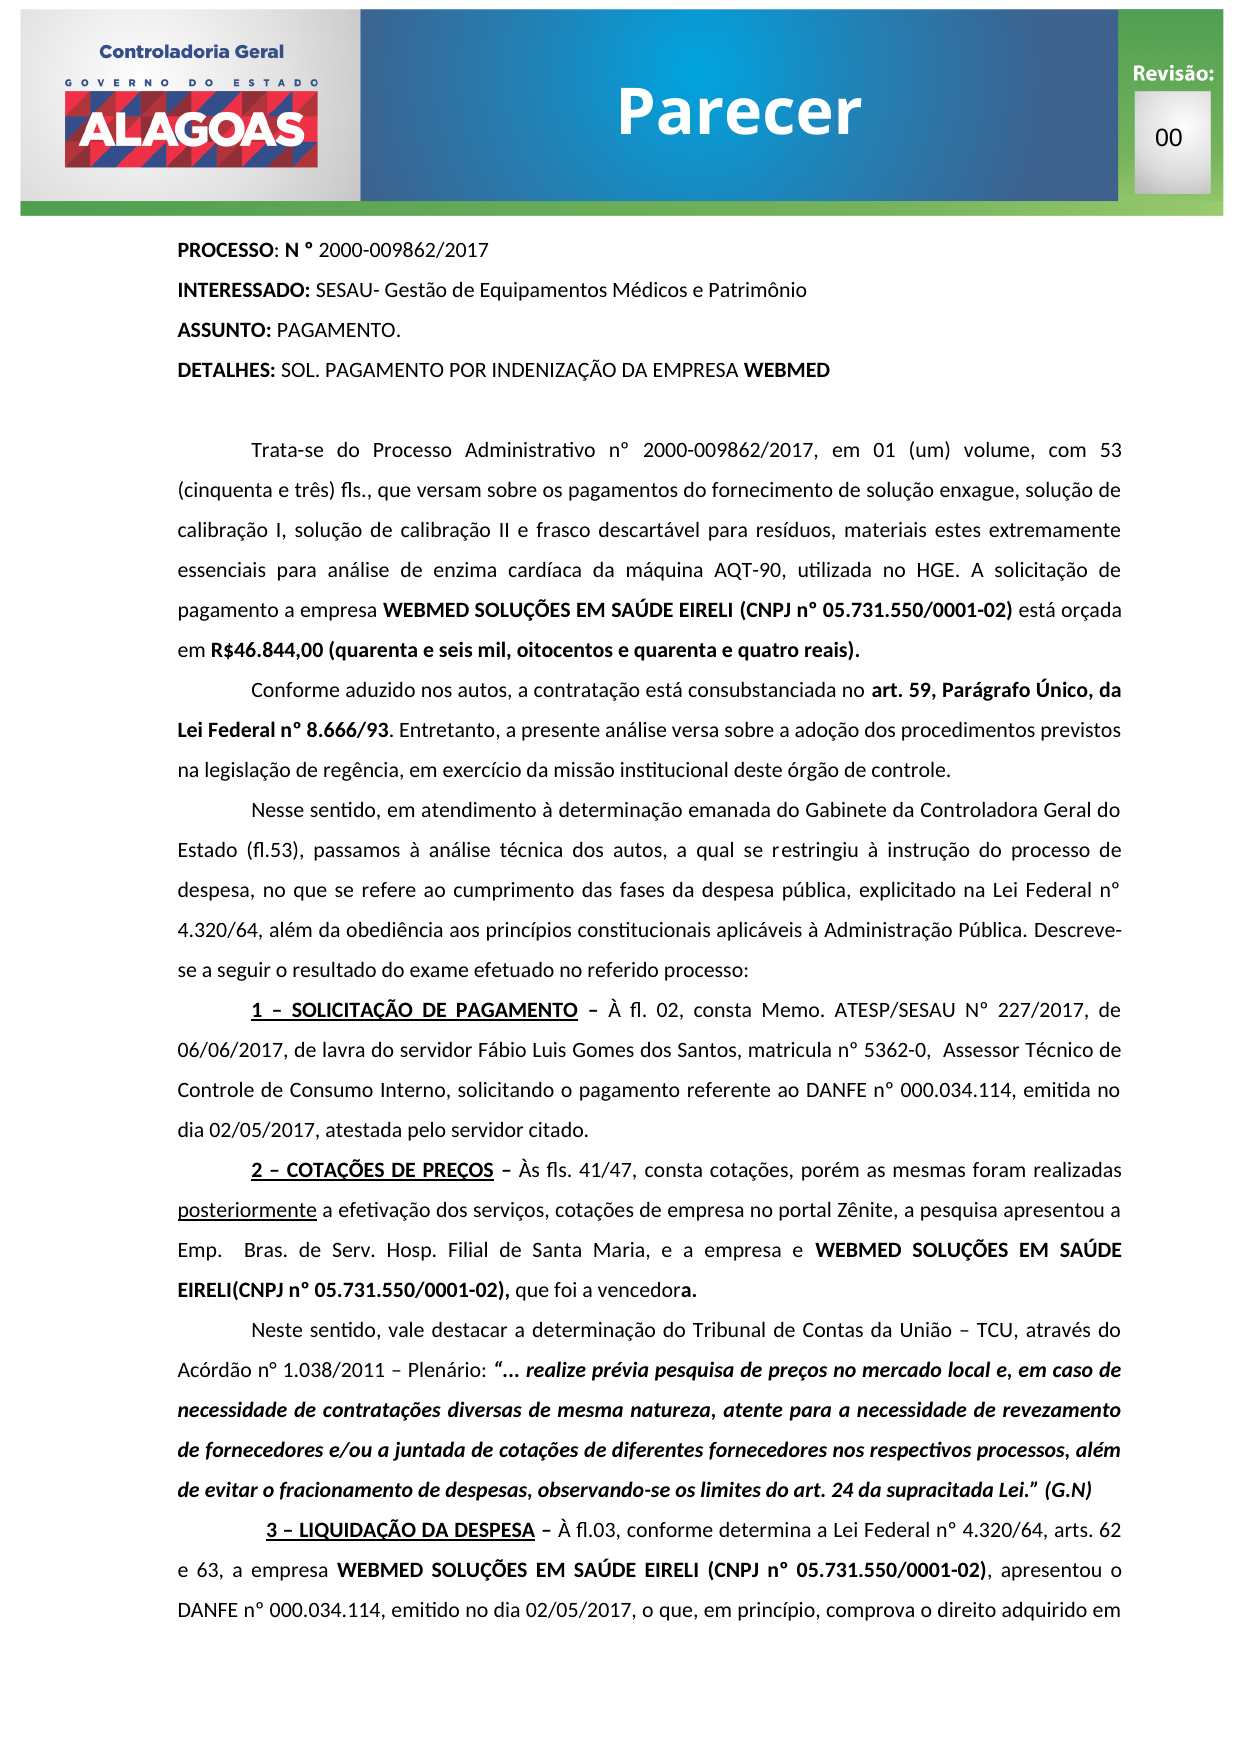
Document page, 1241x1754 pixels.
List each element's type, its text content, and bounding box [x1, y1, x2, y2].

text PROCESSO: N º 2000-009862/2017 [177, 236, 1122, 263]
text Trata-se do Processo Administrativo nº 2000-009862/2017, em 01 (um) volume, com 53 (cinquenta e três) fls., que versam sobre os pagamentos do fornecimento de solução enxague, solução de calibração I, solução de calibração II e frasco descartável para resíduos, materiais estes extremamente essenciais para análise de enzima cardíaca da máquina AQT-90, utilizada no HGE. A solicitação de pagamento a empresa WEBMED SOLUÇÕES EM SAÚDE EIRELI (CNPJ nº 05.731.550/0001-02) está orçada em R$46.844,00 (quarenta e seis mil, oitocentos e quarenta e quatro reais). [177, 436, 1122, 663]
text INTERESSADO: SESAU- Gestão de Equipamentos Médicos e Patrimônio [177, 276, 1122, 303]
text ASSUNTO: PAGAMENTO. [177, 316, 1122, 343]
picture [20, 9, 1224, 216]
text 2 – COTAÇÕES DE PREÇOS – Às fls. 41/47, consta cotações, porém as mesmas foram realizadas posteriormente a efetivação dos serviços, cotações de empresa no portal Zênite, a pesquisa apresentou a Emp. Bras. de Serv. Hosp. Filial de Santa Maria, e a empresa e WEBMED SOLUÇÕES EM SAÚDE EIRELI(CNPJ nº 05.731.550/0001-02), que foi a vencedora. [177, 1156, 1122, 1303]
text Conforme aduzido nos autos, a contratação está consubstanciada no art. 59, Parágrafo Único, da Lei Federal nº 8.666/93. Entretanto, a presente análise versa sobre a adoção dos procedimentos previstos na legislação de regência, em exercício da missão institucional deste órgão de controle. [177, 676, 1122, 783]
text Neste sentido, vale destacar a determinação do Tribunal de Contas da União – TCU, através do Acórdão n° 1.038/2011 – Plenário: “... realize prévia pesquisa de preços no mercado local e, em caso de necessidade de contratações diversas de mesma natureza, atente para a necessidade de revezamento de fornecedores e/ou a juntada de cotações de diferentes fornecedores nos respectivos processos, além de evitar o fracionamento de despesas, observando-se os limites do art. 24 da supracitada Lei.” (G.N) [177, 1316, 1122, 1503]
text 1 – SOLICITAÇÃO DE PAGAMENTO – À fl. 02, consta Memo. ATESP/SESAU Nº 227/2017, de 06/06/2017, de lavra do servidor Fábio Luis Gomes dos Santos, matricula nº 5362-0, Assessor Técnico de Controle de Consumo Interno, solicitando o pagamento referente ao DANFE nº 000.034.114, emitida no dia 02/05/2017, atestada pelo servidor citado. [177, 996, 1122, 1143]
text Nesse sentido, em atendimento à determinação emanada do Gabinete da Controladora Geral do Estado (fl.53), passamos à análise técnica dos autos, a qual se restringiu à instrução do processo de despesa, no que se refere ao cumprimento das fases da despesa pública, explicitado na Lei Federal nº 4.320/64, além da obediência aos princípios constitucionais aplicáveis à Administração Pública. Descreve-se a seguir o resultado do exame efetuado no referido processo: [177, 796, 1122, 983]
text DETALHES: SOL. PAGAMENTO POR INDENIZAÇÃO DA EMPRESA WEBMED [177, 356, 1122, 383]
